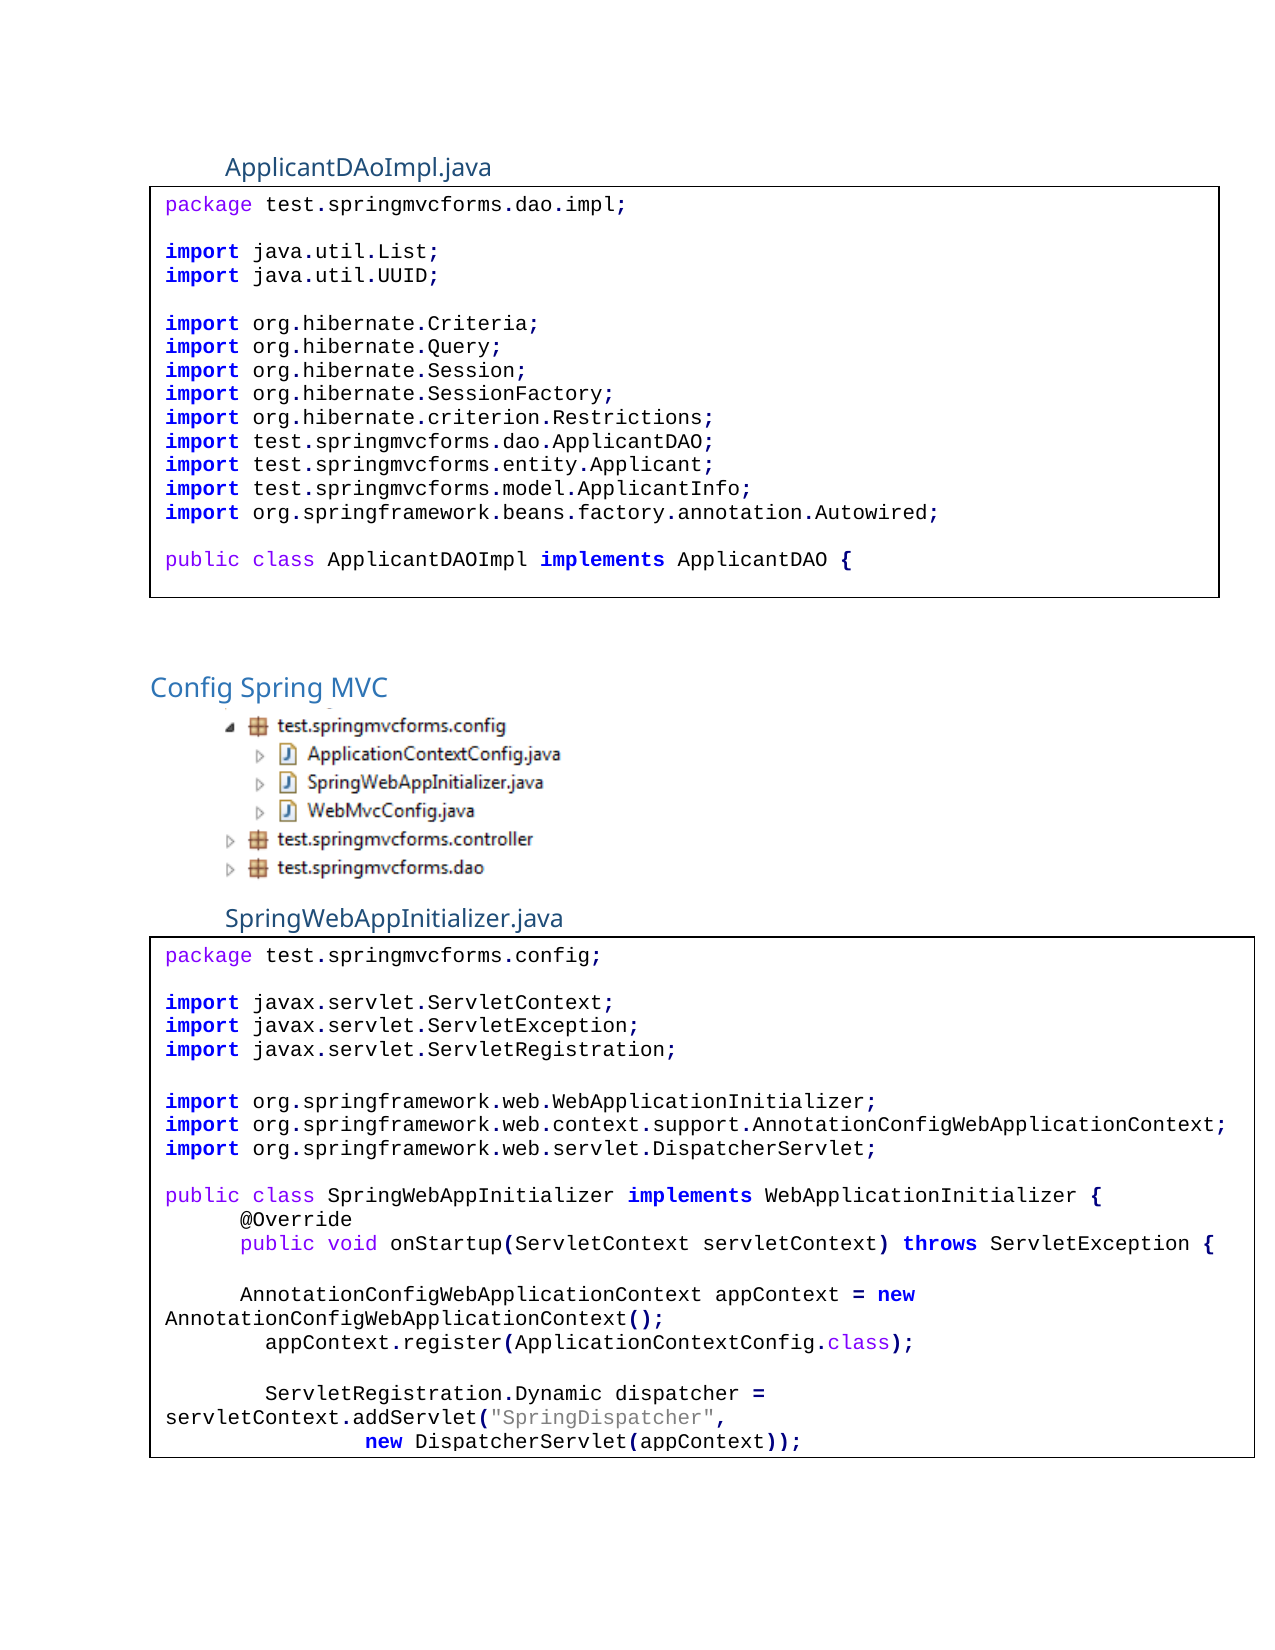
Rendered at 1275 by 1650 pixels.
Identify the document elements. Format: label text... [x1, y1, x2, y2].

subtitle Config Spring MVC [150, 668, 1125, 705]
picture [225, 708, 594, 882]
subtitle ApplicantDAoImpl.java [150, 150, 1125, 184]
subtitle SpringWebAppInitializer.java [150, 900, 1125, 934]
